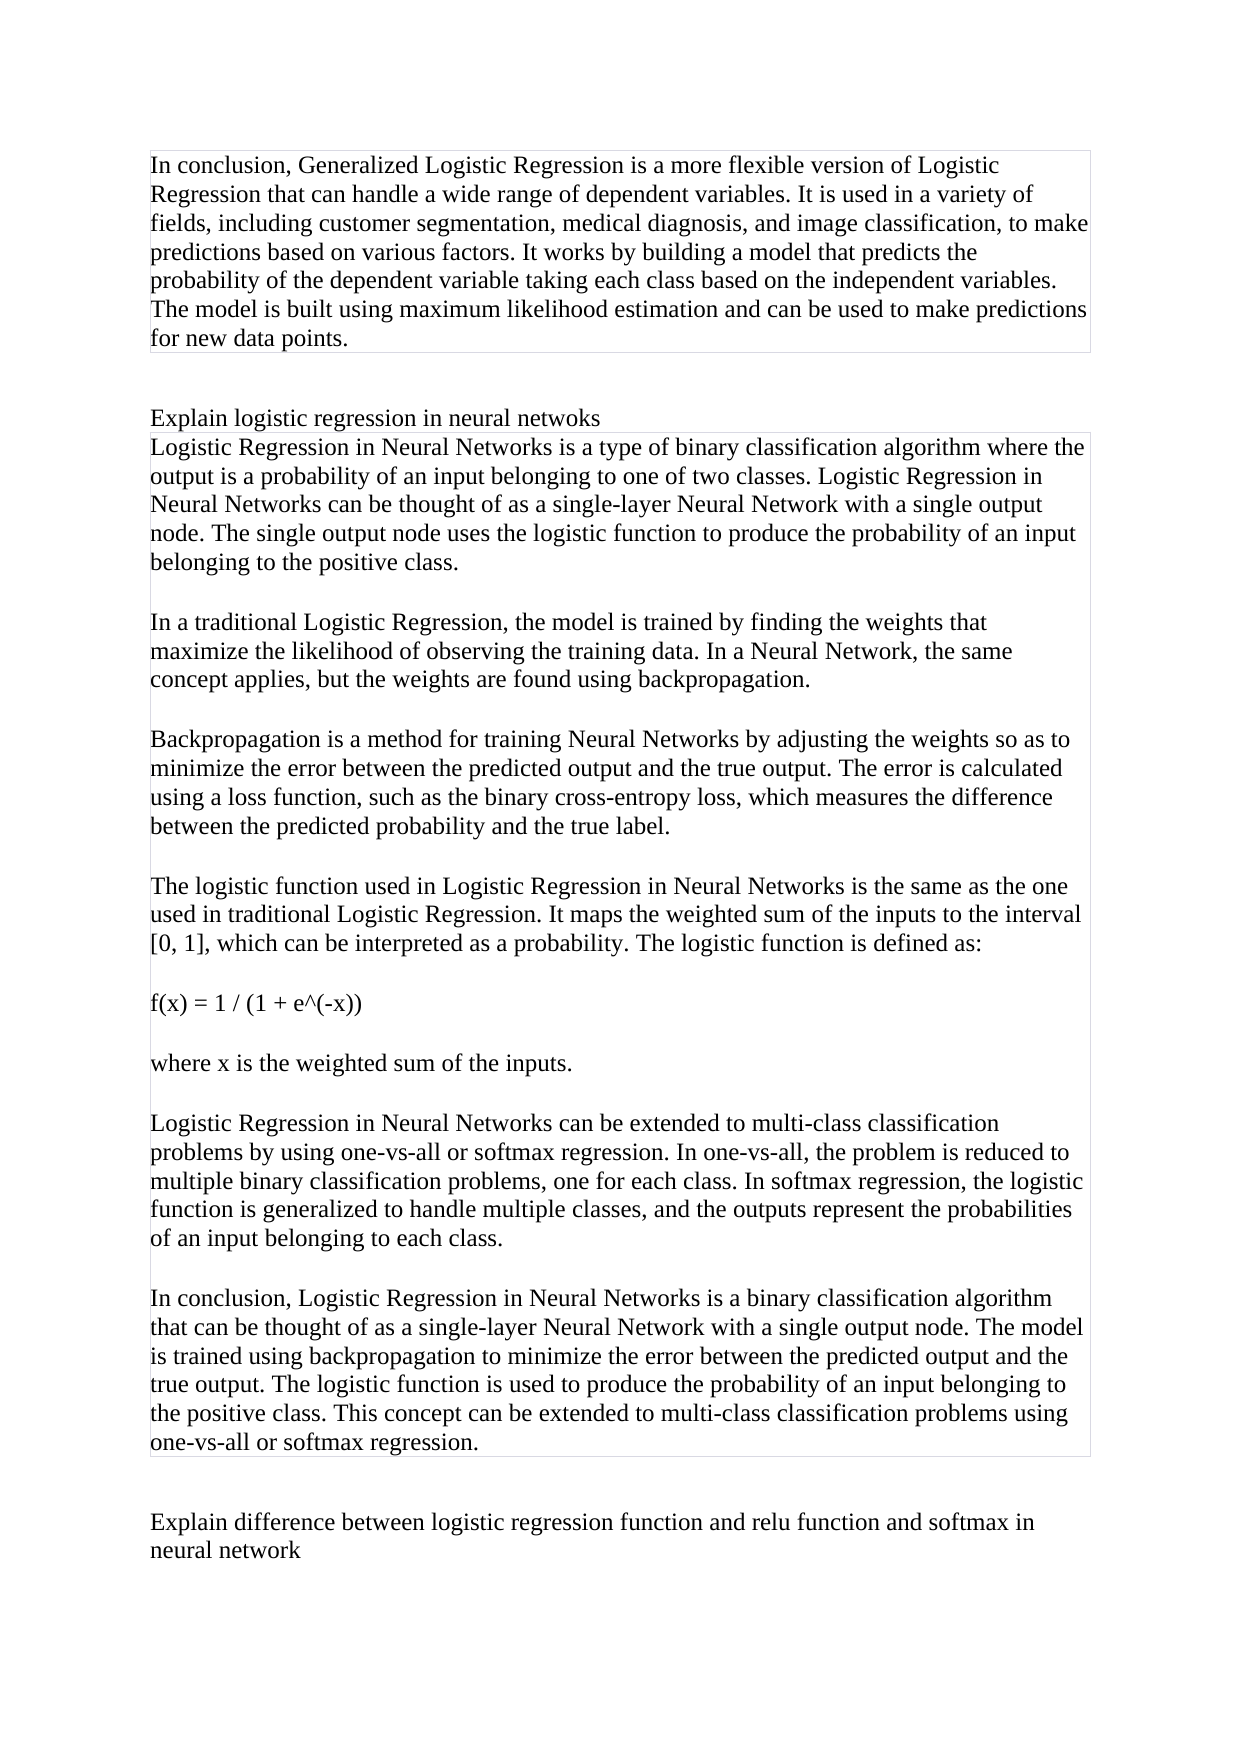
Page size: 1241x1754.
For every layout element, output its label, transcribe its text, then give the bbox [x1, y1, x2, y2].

text Logistic Regression in Neural Networks can be extended to multi-class classification problems by using one-vs-all or softmax regression. In one-vs-all, the problem is reduced to multiple binary classification problems, one for each class. In softmax regression, the logistic function is generalized to handle multiple classes, and the outputs represent the probabilities of an input belonging to each class. [151, 1108, 1090, 1252]
text f(x) = 1 / (1 + e^(-x)) [151, 988, 1090, 1017]
text In conclusion, Logistic Regression in Neural Networks is a binary classification algorithm that can be thought of as a single-layer Neural Network with a single output node. The model is trained using backpropagation to minimize the error between the predicted output and the true output. The logistic function is used to produce the probability of an input belonging to the positive class. This concept can be extended to multi-class classification problems using one-vs-all or softmax regression. [151, 1283, 1090, 1456]
text Backpropagation is a method for training Neural Networks by adjusting the weights so as to minimize the error between the predicted output and the true output. The error is calculated using a loss function, such as the binary cross-entropy loss, which measures the difference between the predicted probability and the true label. [151, 724, 1090, 839]
text Explain difference between logistic regression function and relu function and softmax in neural network [150, 1507, 1090, 1564]
text The logistic function used in Logistic Regression in Neural Networks is the same as the one used in traditional Logistic Regression. It maps the weighted sum of the inputs to the interval [0, 1], which can be interpreted as a probability. The logistic function is defined as: [151, 870, 1090, 957]
text In a traditional Logistic Regression, the model is trained by finding the weights that maximize the likelihood of observing the training data. In a Neural Network, the same concept applies, but the weights are found using backpropagation. [151, 607, 1090, 693]
text In conclusion, Generalized Logistic Regression is a more flexible version of Logistic Regression that can handle a wide range of dependent variables. It is used in a variety of fields, including customer segmentation, medical diagnosis, and image classification, to make predictions based on various factors. It works by building a model that predicts the probability of the dependent variable taking each class based on the independent variables. The model is built using maximum likelihood estimation and can be used to make predictions for new data points. [151, 151, 1090, 352]
text where x is the weighted sum of the inputs. [151, 1048, 1090, 1077]
text Explain logistic regression in neural netwoks [150, 403, 1090, 432]
text Logistic Regression in Neural Networks is a type of binary classification algorithm where the output is a probability of an input belonging to one of two classes. Logistic Regression in Neural Networks can be thought of as a single-layer Neural Network with a single output node. The single output node uses the logistic function to produce the probability of an input belonging to the positive class. [151, 433, 1090, 576]
